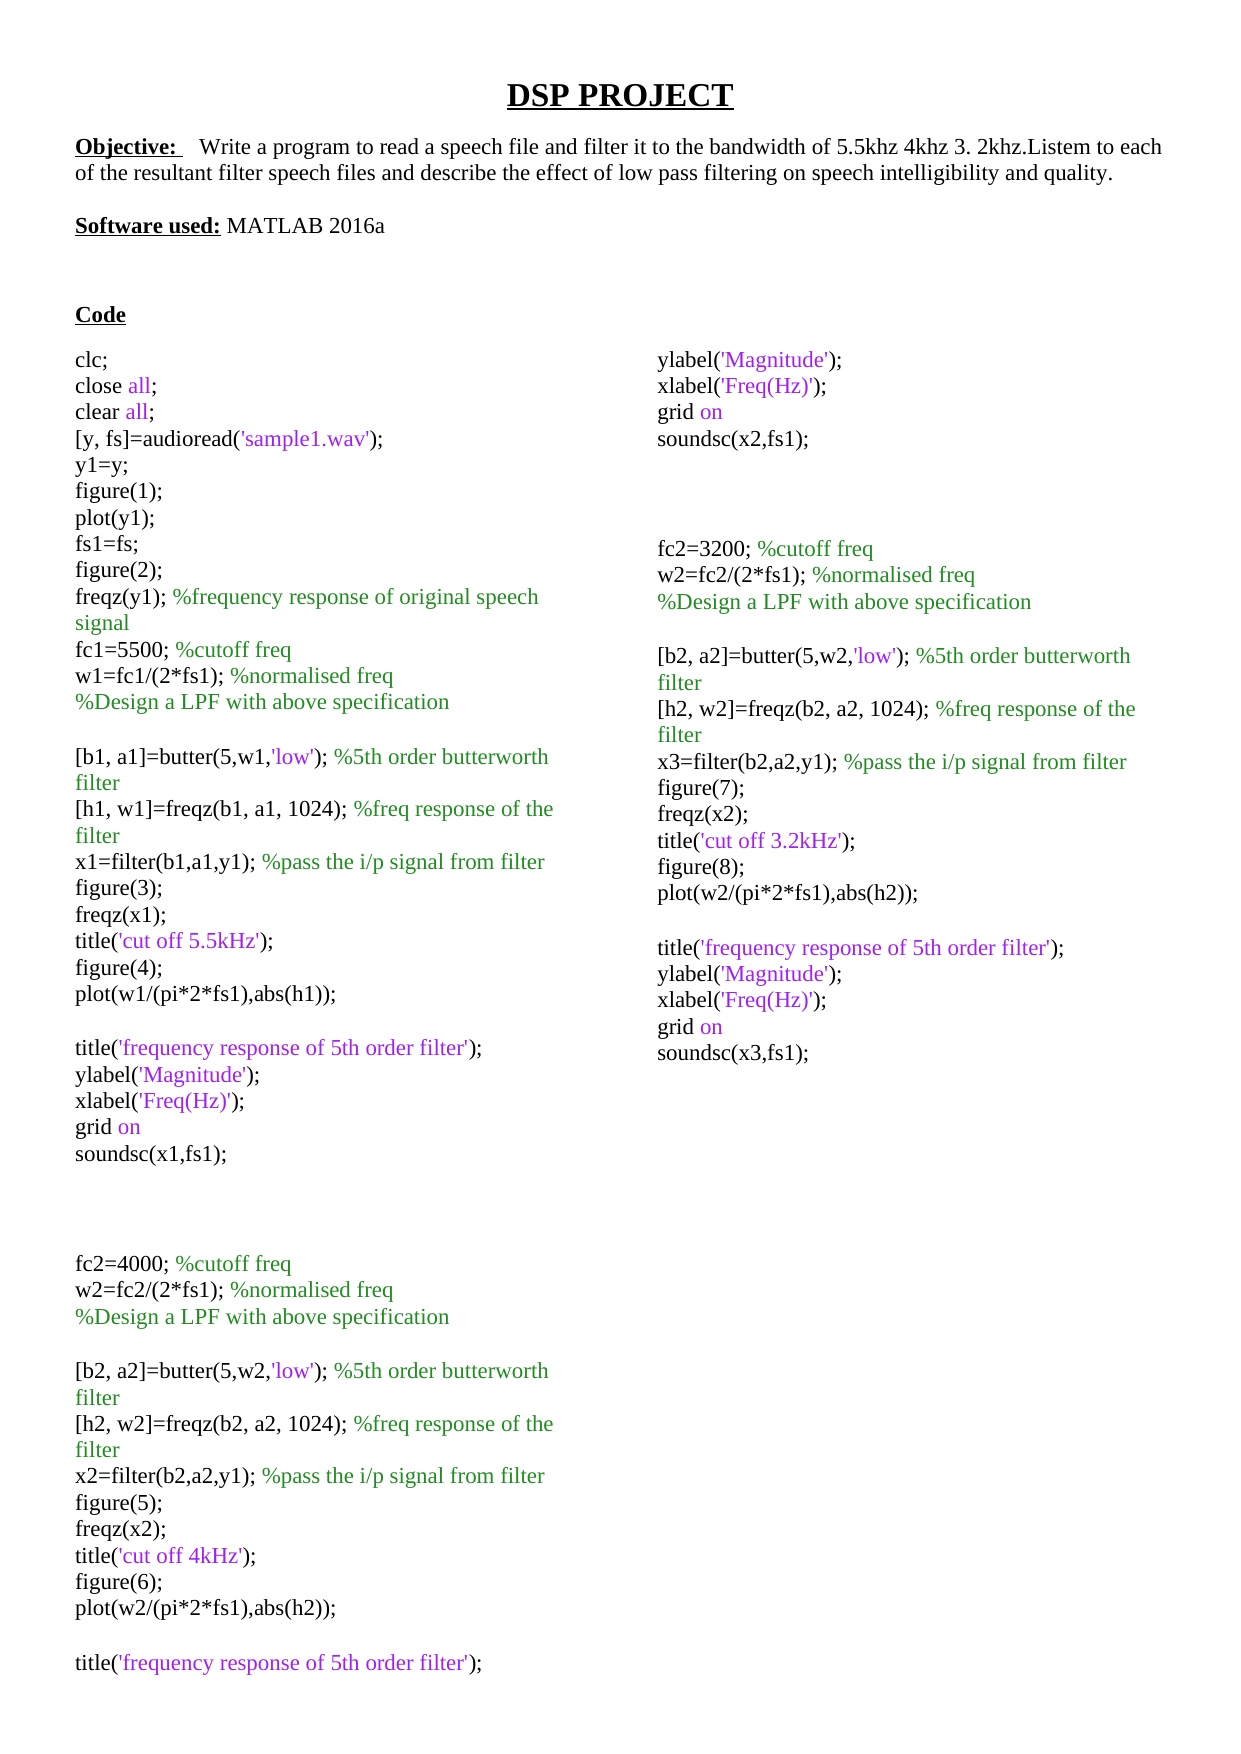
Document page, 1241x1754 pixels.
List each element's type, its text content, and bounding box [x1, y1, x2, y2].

text %Design a LPF with above specification [75, 1303, 583, 1329]
text title('frequency response of 5th order filter'); [75, 1034, 583, 1061]
text figure(7); [657, 774, 1165, 800]
text ylabel('Magnitude'); [657, 346, 1165, 372]
text plot(w2/(pi*2*fs1),abs(h2)); [657, 879, 1165, 906]
text soundsc(x3,fs1); [657, 1039, 1165, 1066]
text freqz(x1); [75, 901, 583, 927]
text [y, fs]=audioread('sample1.wav'); [75, 425, 583, 451]
text [h2, w2]=freqz(b2, a2, 1024); %freq response of the filter [75, 1410, 583, 1463]
text DSP PROJECT [75, 75, 1165, 113]
text ylabel('Magnitude'); [75, 1061, 583, 1087]
text title('cut off 3.2kHz'); [657, 827, 1165, 853]
text figure(8); [657, 853, 1165, 879]
text figure(2); [75, 557, 583, 583]
text freqz(x2); [75, 1515, 583, 1542]
text ylabel('Magnitude'); [657, 960, 1165, 987]
text figure(1); [75, 477, 583, 504]
text clear all; [75, 398, 583, 425]
text fs1=fs; [75, 530, 583, 557]
text Objective: Write a program to read a speech file and filter it to the bandwidth of 5.5khz 4khz 3. 2khz.Listem to each of the resultant filter speech files and describe the effect of low pass filtering on speech intelligibility and quality. [75, 133, 1165, 186]
text [b2, a2]=butter(5,w2,'low'); %5th order butterworth filter [657, 642, 1165, 695]
text figure(5); [75, 1489, 583, 1515]
text Code [75, 301, 1165, 327]
text Software used: MATLAB 2016a [75, 212, 1165, 238]
text figure(3); [75, 874, 583, 901]
text figure(6); [75, 1568, 583, 1594]
text freqz(y1); %frequency response of original speech signal [75, 583, 583, 636]
text clc; [75, 346, 583, 372]
text title('cut off 4kHz'); [75, 1542, 583, 1568]
text fc1=5500; %cutoff freq [75, 636, 583, 662]
text y1=y; [75, 451, 583, 477]
text xlabel('Freq(Hz)'); [657, 372, 1165, 398]
text title('frequency response of 5th order filter'); [657, 934, 1165, 960]
text %Design a LPF with above specification [657, 588, 1165, 614]
text plot(y1); [75, 504, 583, 530]
text %Design a LPF with above specification [75, 688, 583, 715]
text [h2, w2]=freqz(b2, a2, 1024); %freq response of the filter [657, 695, 1165, 748]
text grid on [657, 398, 1165, 425]
text plot(w1/(pi*2*fs1),abs(h1)); [75, 980, 583, 1006]
text title('cut off 5.5kHz'); [75, 927, 583, 953]
text [b2, a2]=butter(5,w2,'low'); %5th order butterworth filter [75, 1357, 583, 1410]
text w2=fc2/(2*fs1); %normalised freq [657, 562, 1165, 588]
text soundsc(x2,fs1); [657, 425, 1165, 451]
text title('frequency response of 5th order filter'); [75, 1649, 583, 1675]
text plot(w2/(pi*2*fs1),abs(h2)); [75, 1594, 583, 1621]
text close all; [75, 372, 583, 398]
text xlabel('Freq(Hz)'); [75, 1087, 583, 1113]
text fc2=3200; %cutoff freq [657, 535, 1165, 562]
text x3=filter(b2,a2,y1); %pass the i/p signal from filter [657, 748, 1165, 774]
text grid on [657, 1013, 1165, 1039]
text freqz(x2); [657, 800, 1165, 827]
text grid on [75, 1113, 583, 1140]
text x2=filter(b2,a2,y1); %pass the i/p signal from filter [75, 1463, 583, 1489]
text figure(4); [75, 953, 583, 980]
text w2=fc2/(2*fs1); %normalised freq [75, 1276, 583, 1303]
text x1=filter(b1,a1,y1); %pass the i/p signal from filter [75, 848, 583, 874]
text w1=fc1/(2*fs1); %normalised freq [75, 662, 583, 688]
text xlabel('Freq(Hz)'); [657, 987, 1165, 1013]
text [h1, w1]=freqz(b1, a1, 1024); %freq response of the filter [75, 795, 583, 848]
text fc2=4000; %cutoff freq [75, 1250, 583, 1276]
text soundsc(x1,fs1); [75, 1140, 583, 1166]
text [b1, a1]=butter(5,w1,'low'); %5th order butterworth filter [75, 743, 583, 795]
